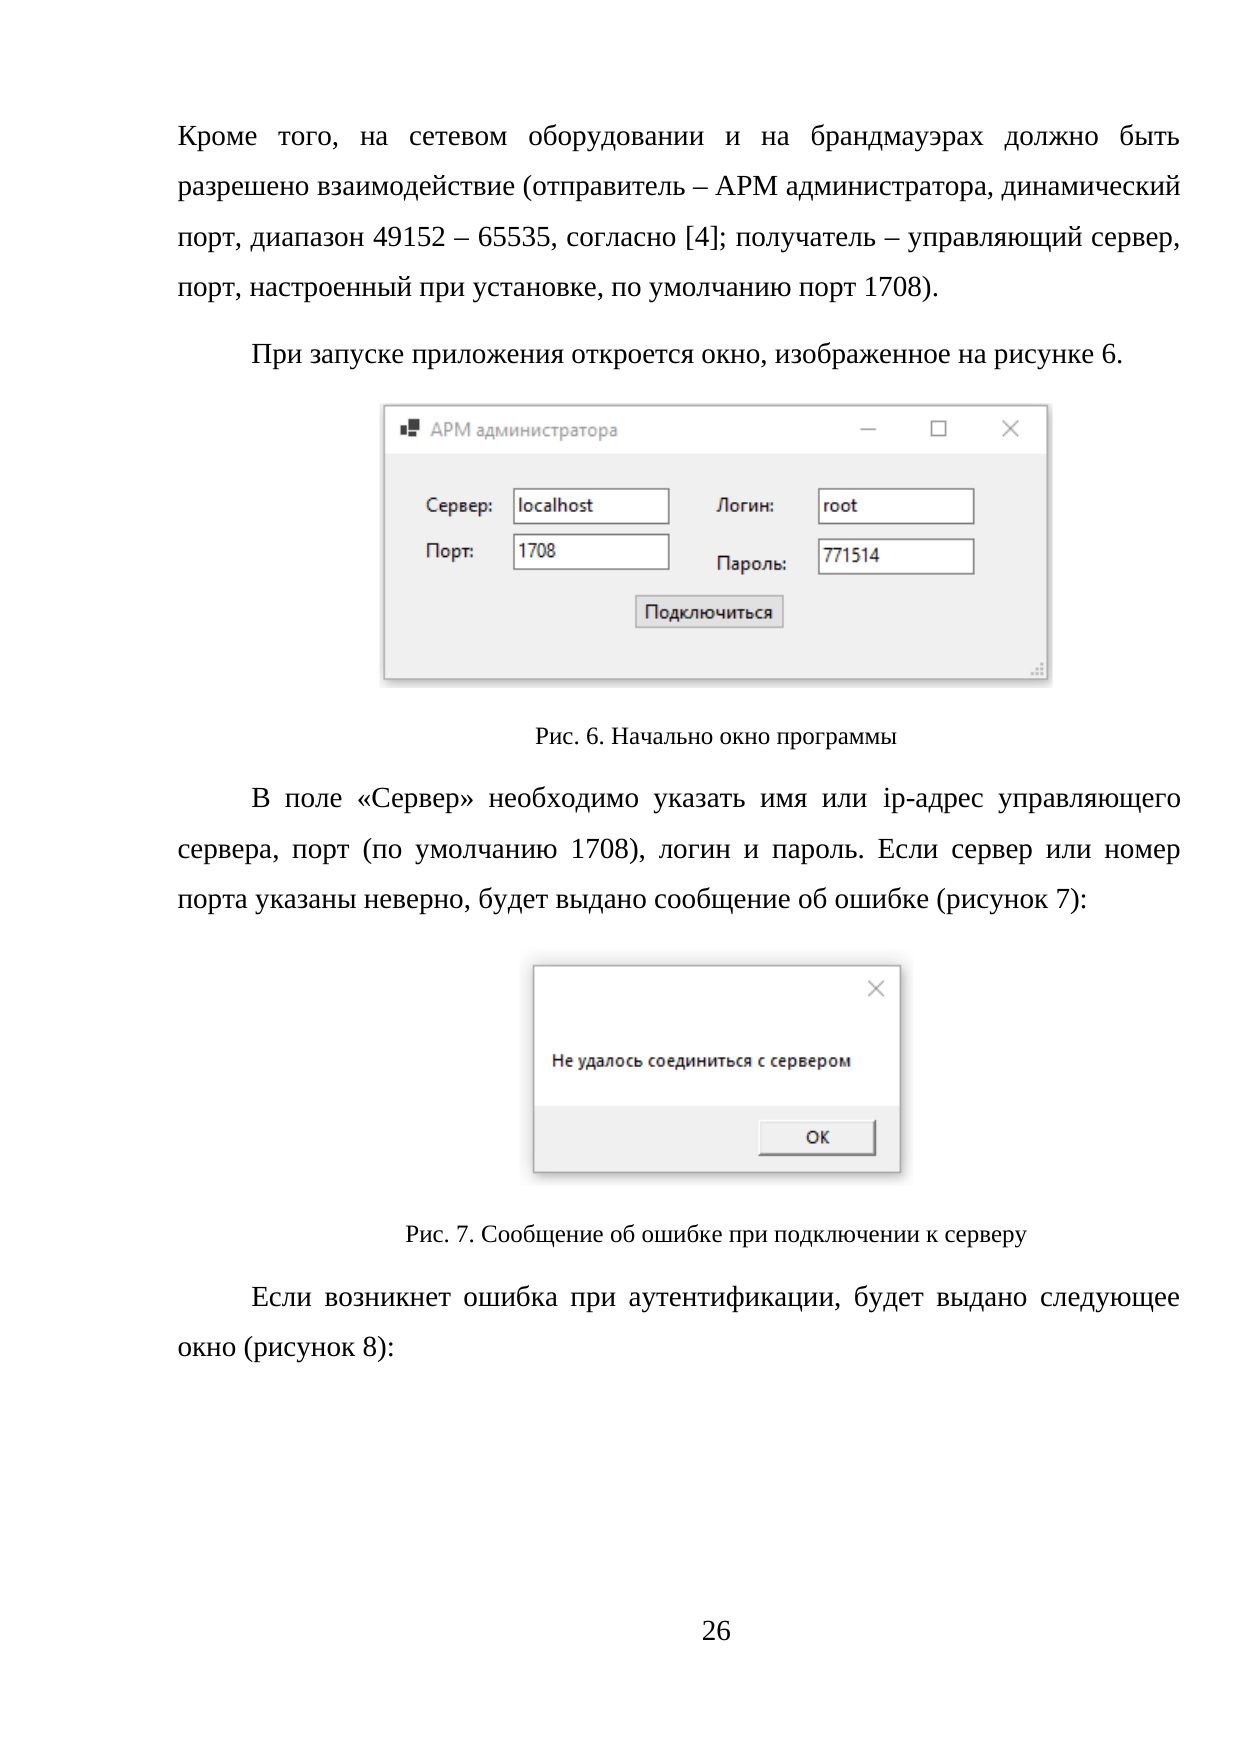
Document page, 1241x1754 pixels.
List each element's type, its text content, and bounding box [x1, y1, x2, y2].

text Рис. 7. Сообщение об ошибке при подключении к серверу [177, 1219, 1181, 1248]
picture [519, 948, 913, 1186]
text Рис. 6. Начально окно программы [177, 721, 1181, 749]
text Если возникнет ошибка при аутентификации, будет выдано следующее окно (рисунок 8): [177, 1279, 1181, 1363]
text В поле «Сервер» необходимо указать имя или ip-адрес управляющего сервера, порт (по умолчанию 1708), логин и пароль. Если сервер или номер порта указаны неверно, будет выдано сообщение об ошибке (рисунок 7): [177, 781, 1181, 915]
text При запуске приложения откроется окно, изображенное на рисунке 6. [177, 336, 1181, 369]
picture [379, 403, 1053, 688]
